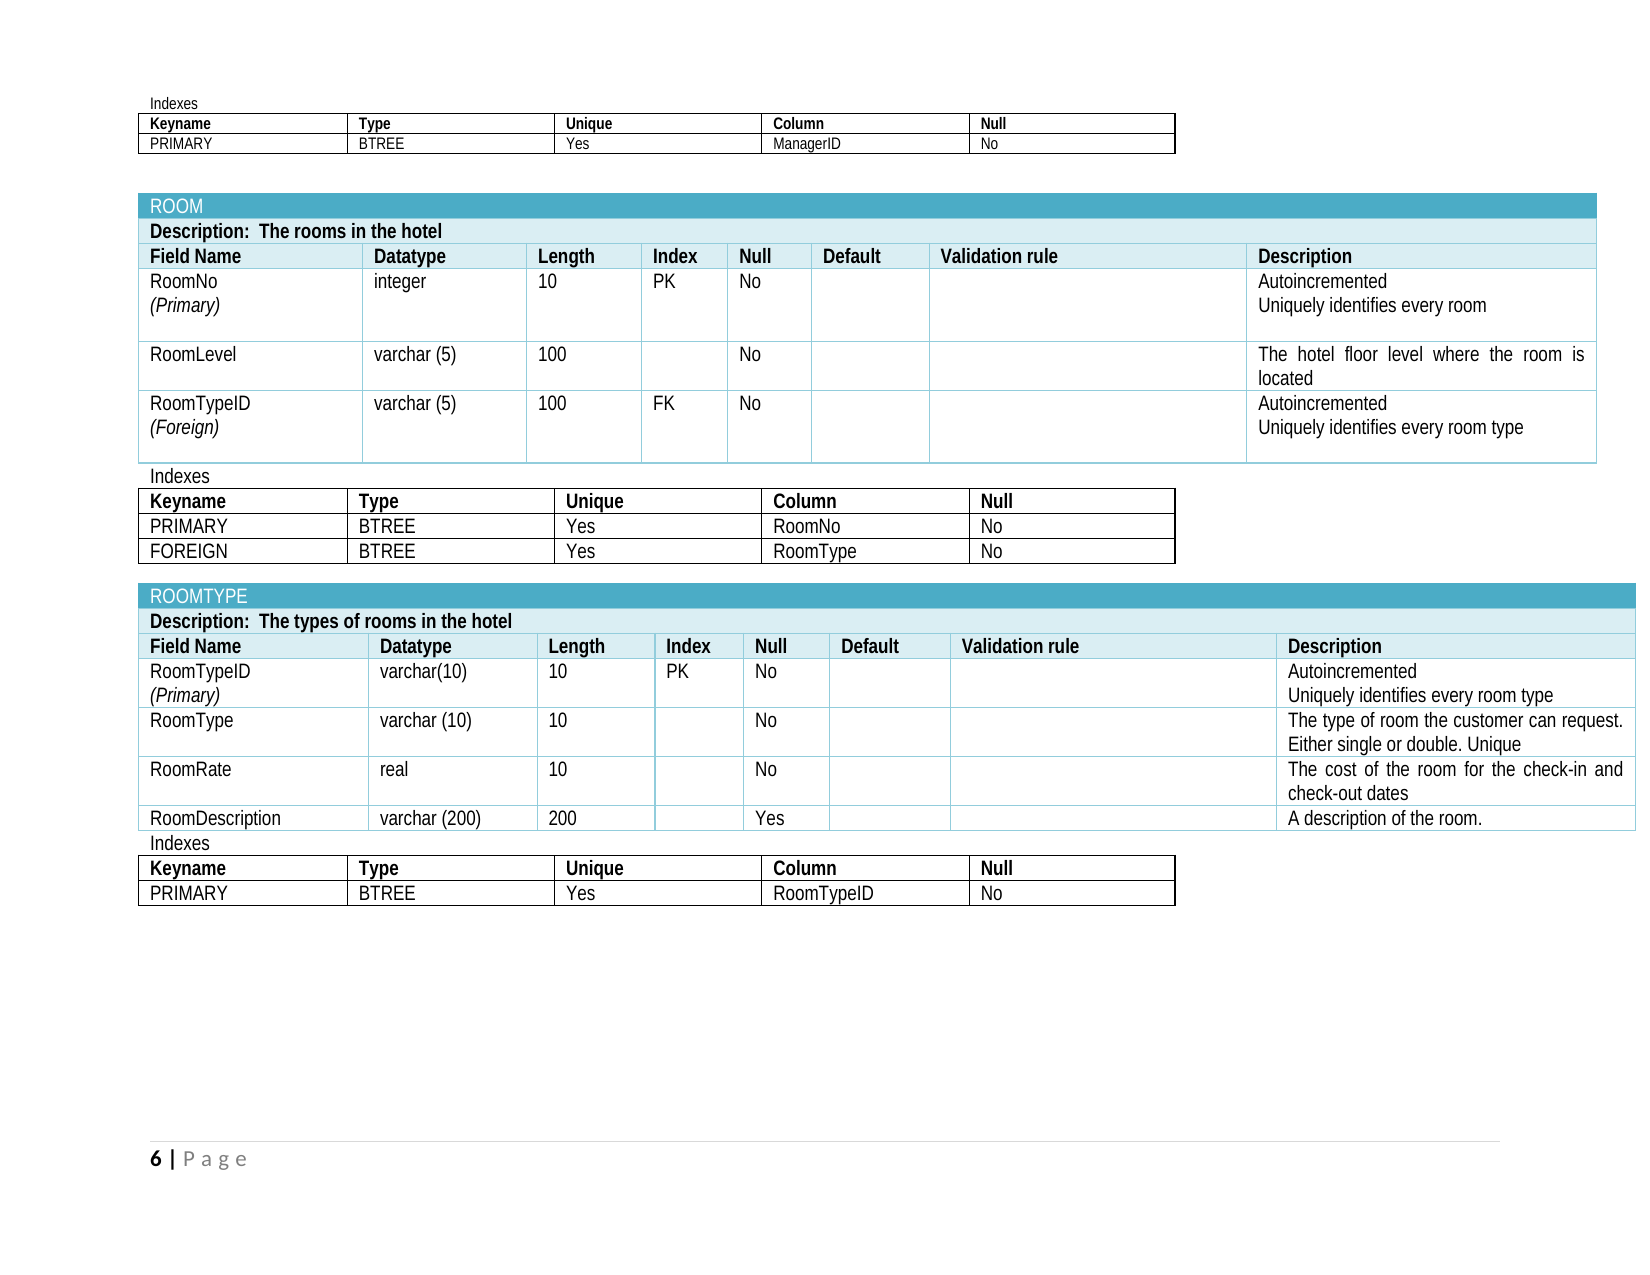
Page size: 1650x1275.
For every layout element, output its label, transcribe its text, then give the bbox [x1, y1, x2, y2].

table_header ROOM [139, 194, 1596, 218]
table_cell FK [642, 391, 727, 462]
table_cell [656, 708, 743, 756]
table_header Column [762, 856, 969, 879]
table_cell Yes [555, 881, 761, 904]
table_cell PRIMARY [139, 514, 347, 537]
table_header Keyname [139, 114, 347, 133]
table_cell [930, 342, 1246, 389]
table_cell Index [642, 244, 727, 268]
table_cell [951, 757, 1276, 804]
table_cell 10 [538, 708, 654, 756]
table_cell No [744, 708, 829, 756]
table_cell No [728, 342, 811, 389]
table_header Column [762, 114, 969, 133]
table_cell PK [656, 659, 743, 707]
table_header Type [348, 489, 554, 512]
table_cell RoomLevel [139, 342, 362, 389]
table_cell Index [656, 634, 743, 658]
table_cell BTREE [348, 881, 554, 904]
table_cell No [744, 659, 829, 707]
table_cell The type of room the customer can request. Either single or double. Unique [1277, 708, 1635, 756]
table_cell 100 [527, 391, 641, 462]
table_cell No [970, 134, 1174, 153]
table_header Unique [555, 114, 761, 133]
table_cell RoomNo (Primary) [139, 269, 362, 341]
table_cell RoomTypeID [762, 881, 969, 904]
table_cell real [369, 757, 537, 804]
table_cell The cost of the room for the check-in and check-out dates [1277, 757, 1635, 804]
text Indexes [150, 831, 1500, 854]
table_cell [656, 757, 743, 804]
table_cell Description: The types of rooms in the hotel [139, 609, 1635, 633]
table_cell [951, 708, 1276, 756]
table_header Unique [555, 489, 761, 512]
table_cell [930, 269, 1246, 341]
table_cell [812, 269, 929, 341]
table_cell Autoincremented Uniquely identifies every room type [1277, 659, 1635, 707]
table_cell 100 [527, 342, 641, 389]
table_cell RoomType [762, 539, 969, 562]
table_cell Length [538, 634, 654, 658]
table_cell Field Name [139, 244, 362, 268]
table_cell Autoincremented Uniquely identifies every room type [1247, 391, 1596, 462]
table_cell The hotel floor level where the room is located [1247, 342, 1596, 389]
table_cell Description [1247, 244, 1596, 268]
table_cell Validation rule [951, 634, 1276, 658]
table_cell 200 [538, 806, 654, 829]
table_cell Default [830, 634, 950, 658]
table_cell [656, 806, 743, 829]
table_cell Field Name [139, 634, 368, 658]
table_cell [812, 342, 929, 389]
table_header Type [348, 856, 554, 879]
table_cell integer [363, 269, 526, 341]
table_cell RoomTypeID (Foreign) [139, 391, 362, 462]
table_cell varchar(10) [369, 659, 537, 707]
table_cell varchar (200) [369, 806, 537, 829]
table_cell ManagerID [762, 134, 969, 153]
table_cell varchar (5) [363, 342, 526, 389]
table_cell Null [744, 634, 829, 658]
table_cell RoomTypeID (Primary) [139, 659, 368, 707]
table_cell [951, 659, 1276, 707]
table_cell Yes [555, 539, 761, 562]
table_cell No [970, 881, 1174, 904]
table_cell No [744, 757, 829, 804]
table_cell A description of the room. [1277, 806, 1635, 829]
table_cell Datatype [369, 634, 537, 658]
table_cell 10 [538, 757, 654, 804]
table_cell No [970, 514, 1174, 537]
table_cell PRIMARY [139, 881, 347, 904]
table_cell Description [1277, 634, 1635, 658]
table_cell Description: The rooms in the hotel [139, 219, 1596, 243]
table_cell No [728, 391, 811, 462]
table_header Null [970, 489, 1174, 512]
table_cell [812, 391, 929, 462]
table_header Null [970, 856, 1174, 879]
table_cell 10 [538, 659, 654, 707]
table_cell varchar (5) [363, 391, 526, 462]
table_cell BTREE [348, 514, 554, 537]
table_cell Validation rule [930, 244, 1246, 268]
table_header Keyname [139, 489, 347, 512]
table_cell varchar (10) [369, 708, 537, 756]
table_header Column [762, 489, 969, 512]
table_cell RoomType [139, 708, 368, 756]
table_cell RoomDescription [139, 806, 368, 829]
table_cell No [970, 539, 1174, 562]
table_cell Yes [555, 134, 761, 153]
table_cell [830, 806, 950, 829]
table_cell RoomNo [762, 514, 969, 537]
table_cell Autoincremented Uniquely identifies every room [1247, 269, 1596, 341]
table_cell Default [812, 244, 929, 268]
table_cell BTREE [348, 134, 554, 153]
text Indexes [150, 464, 1500, 487]
table_cell Yes [744, 806, 829, 829]
table_cell 10 [527, 269, 641, 341]
table_cell Datatype [363, 244, 526, 268]
table_header Unique [555, 856, 761, 879]
table_cell FOREIGN [139, 539, 347, 562]
table_cell BTREE [348, 539, 554, 562]
table_header Null [970, 114, 1174, 133]
table_cell [930, 391, 1246, 462]
table_cell [951, 806, 1276, 829]
table_cell Null [728, 244, 811, 268]
table_header Keyname [139, 856, 347, 879]
table_cell [830, 659, 950, 707]
table_cell Length [527, 244, 641, 268]
table_cell PRIMARY [139, 134, 347, 153]
table_header ROOMTYPE [139, 584, 1635, 608]
table_cell [830, 757, 950, 804]
table_cell [830, 708, 950, 756]
table_cell PK [642, 269, 727, 341]
table_header Type [348, 114, 554, 133]
table_cell Yes [555, 514, 761, 537]
text Indexes [150, 94, 1500, 113]
table_cell No [728, 269, 811, 341]
table_cell [642, 342, 727, 389]
table_cell RoomRate [139, 757, 368, 804]
